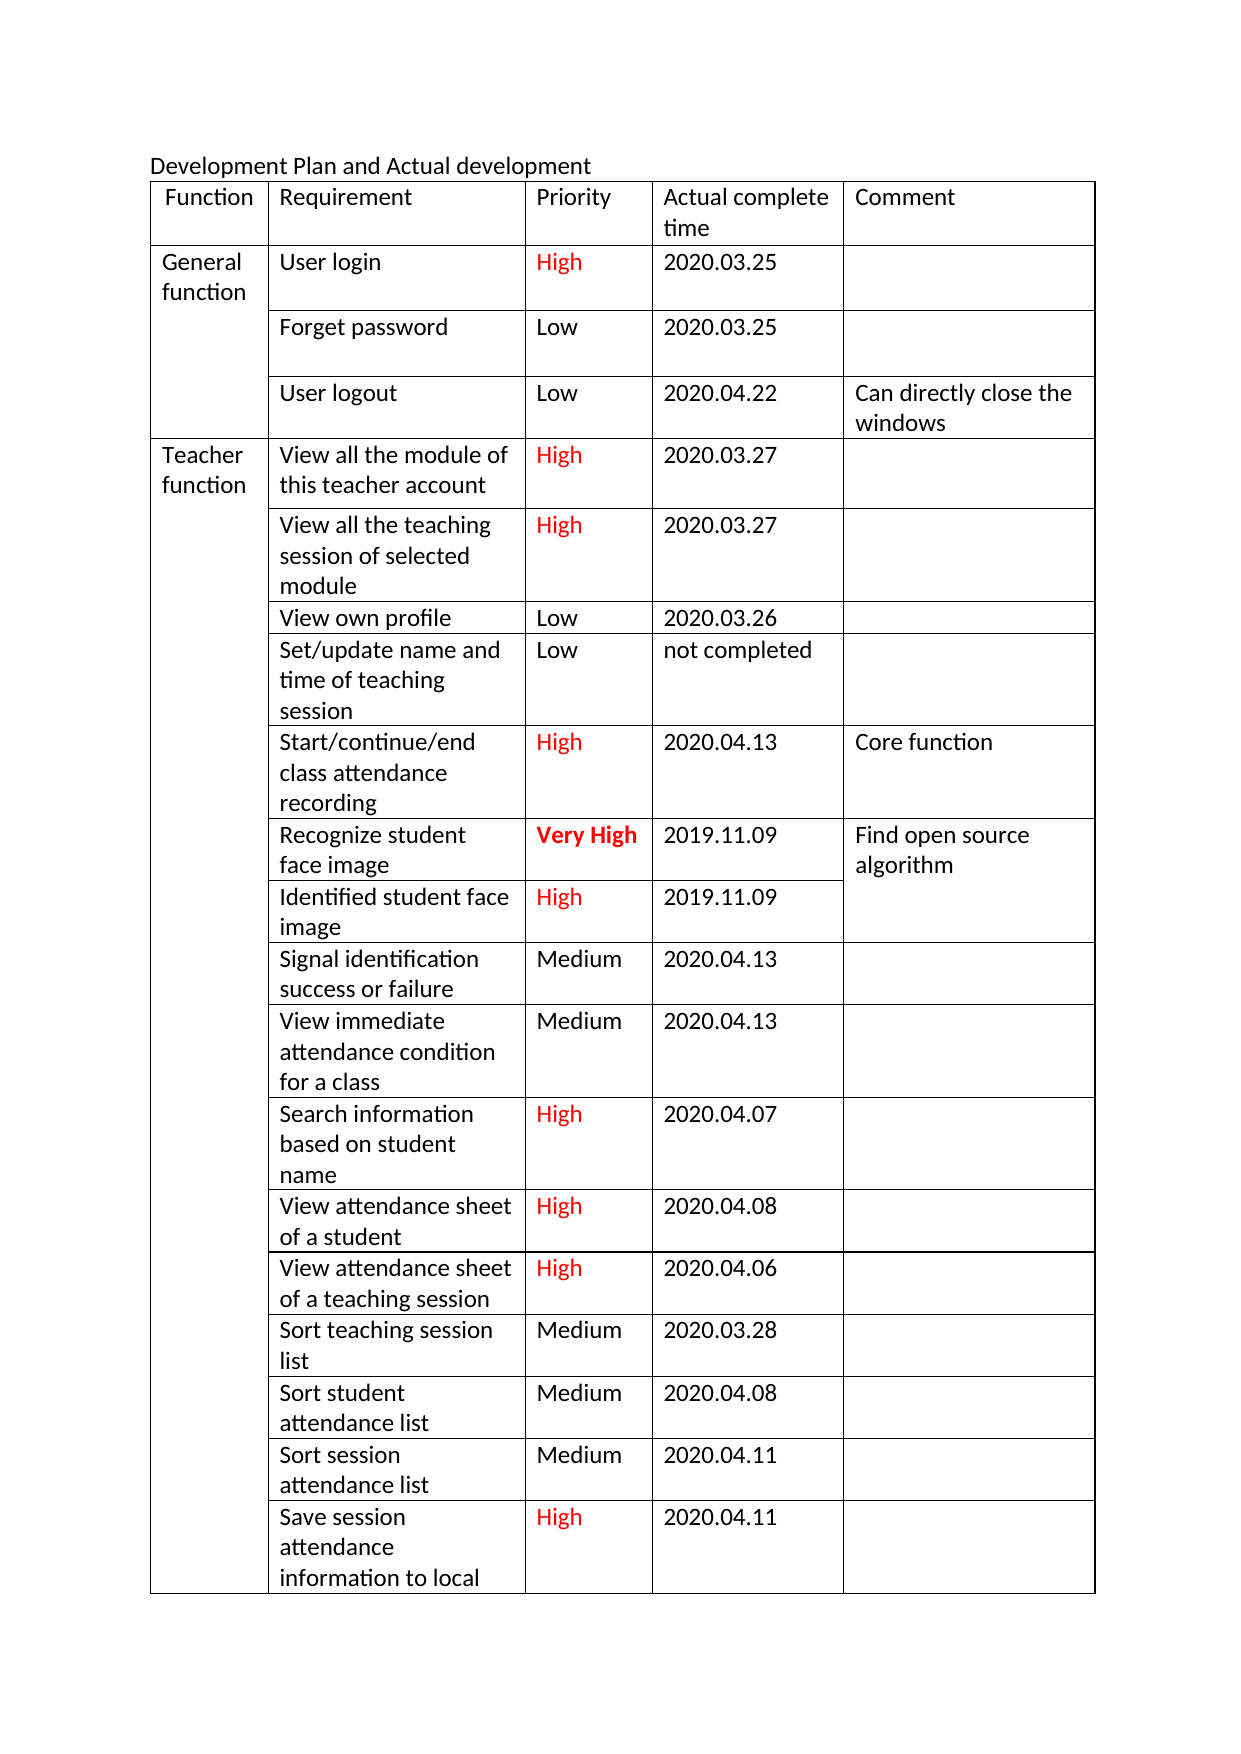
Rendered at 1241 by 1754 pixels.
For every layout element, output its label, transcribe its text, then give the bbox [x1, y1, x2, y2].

table_cell Sort student attendance list [269, 1377, 525, 1438]
table_header Comment [844, 182, 1094, 244]
table_cell Medium [526, 1377, 652, 1438]
table_cell High [526, 881, 652, 942]
table_cell Sort teaching session list [269, 1315, 525, 1376]
table_cell Low [526, 377, 652, 438]
table_cell High [526, 1253, 652, 1313]
table_cell [844, 602, 1094, 633]
table_cell 2020.03.27 [653, 439, 843, 508]
table_cell [844, 1439, 1094, 1500]
table_cell High [526, 1190, 652, 1251]
table_cell Forget password [269, 311, 525, 376]
table_cell [844, 246, 1094, 310]
table_cell General function [151, 246, 268, 438]
table_cell 2020.04.13 [653, 726, 843, 818]
table_cell Core function [844, 726, 1094, 818]
table_cell Very High [526, 819, 652, 880]
table_cell Save session attendance information to local file [269, 1501, 525, 1592]
table_cell Medium [526, 943, 652, 1004]
table_cell User logout [269, 377, 525, 438]
table_cell [844, 1098, 1094, 1189]
table_cell 2020.03.25 [653, 246, 843, 310]
table_cell High [526, 246, 652, 310]
table_header Function [151, 182, 268, 244]
table_cell 2020.04.11 [653, 1439, 843, 1500]
table_cell Teacher function [151, 439, 268, 1592]
table_cell High [526, 439, 652, 508]
table_cell 2019.11.09 [653, 819, 843, 880]
table_cell 2020.04.08 [653, 1377, 843, 1438]
table_cell Medium [526, 1005, 652, 1097]
table_cell [844, 1005, 1094, 1097]
table_cell 2020.04.07 [653, 1098, 843, 1189]
table_cell High [526, 726, 652, 818]
table_cell Can directly close the windows [844, 377, 1094, 438]
table_cell [844, 1501, 1094, 1592]
table_cell Low [526, 634, 652, 725]
table_cell 2020.04.13 [653, 943, 843, 1004]
table_header Actual complete time [653, 182, 843, 244]
table_cell 2020.03.25 [653, 311, 843, 376]
table_cell View immediate attendance condition for a class [269, 1005, 525, 1097]
table_cell 2020.04.06 [653, 1253, 843, 1313]
table_cell Recognize student face image [269, 819, 525, 880]
table_cell 2020.04.11 [653, 1501, 843, 1592]
table_cell Search information based on student name [269, 1098, 525, 1189]
table_cell [844, 439, 1094, 508]
table_cell 2020.03.27 [653, 509, 843, 601]
table_cell View all the module of this teacher account [269, 439, 525, 508]
table_cell 2020.04.13 [653, 1005, 843, 1097]
table_cell [844, 311, 1094, 376]
table_cell [844, 1315, 1094, 1376]
table_cell [844, 943, 1094, 1004]
table_cell View attendance sheet of a teaching session [269, 1253, 525, 1313]
table_cell Start/continue/end class attendance recording [269, 726, 525, 818]
table_cell View own profile [269, 602, 525, 633]
table_cell Sort session attendance list [269, 1439, 525, 1500]
table_cell [844, 509, 1094, 601]
table_cell [844, 1377, 1094, 1438]
table_cell Low [526, 602, 652, 633]
table_cell [844, 634, 1094, 725]
table_cell Identified student face image [269, 881, 525, 942]
table_cell [844, 1190, 1094, 1251]
table_cell 2020.04.22 [653, 377, 843, 438]
table_cell Find open source algorithm [844, 819, 1094, 942]
table_cell 2019.11.09 [653, 881, 843, 942]
table_cell High [526, 1098, 652, 1189]
table_cell Medium [526, 1315, 652, 1376]
table_cell Low [526, 311, 652, 376]
table_cell Medium [526, 1439, 652, 1500]
table_cell Set/update name and time of teaching session [269, 634, 525, 725]
table_cell View all the teaching session of selected module [269, 509, 525, 601]
text Development Plan and Actual development [150, 150, 1090, 181]
table_cell 2020.03.26 [653, 602, 843, 633]
table_cell [844, 1253, 1094, 1313]
table_cell 2020.03.28 [653, 1315, 843, 1376]
table_cell 2020.04.08 [653, 1190, 843, 1251]
table_cell not completed [653, 634, 843, 725]
table_header Priority [526, 182, 652, 244]
table_cell User login [269, 246, 525, 310]
table_cell High [526, 509, 652, 601]
table_header Requirement [269, 182, 525, 244]
table_cell Signal identification success or failure [269, 943, 525, 1004]
table_cell View attendance sheet of a student [269, 1190, 525, 1251]
table_cell High [526, 1501, 652, 1592]
